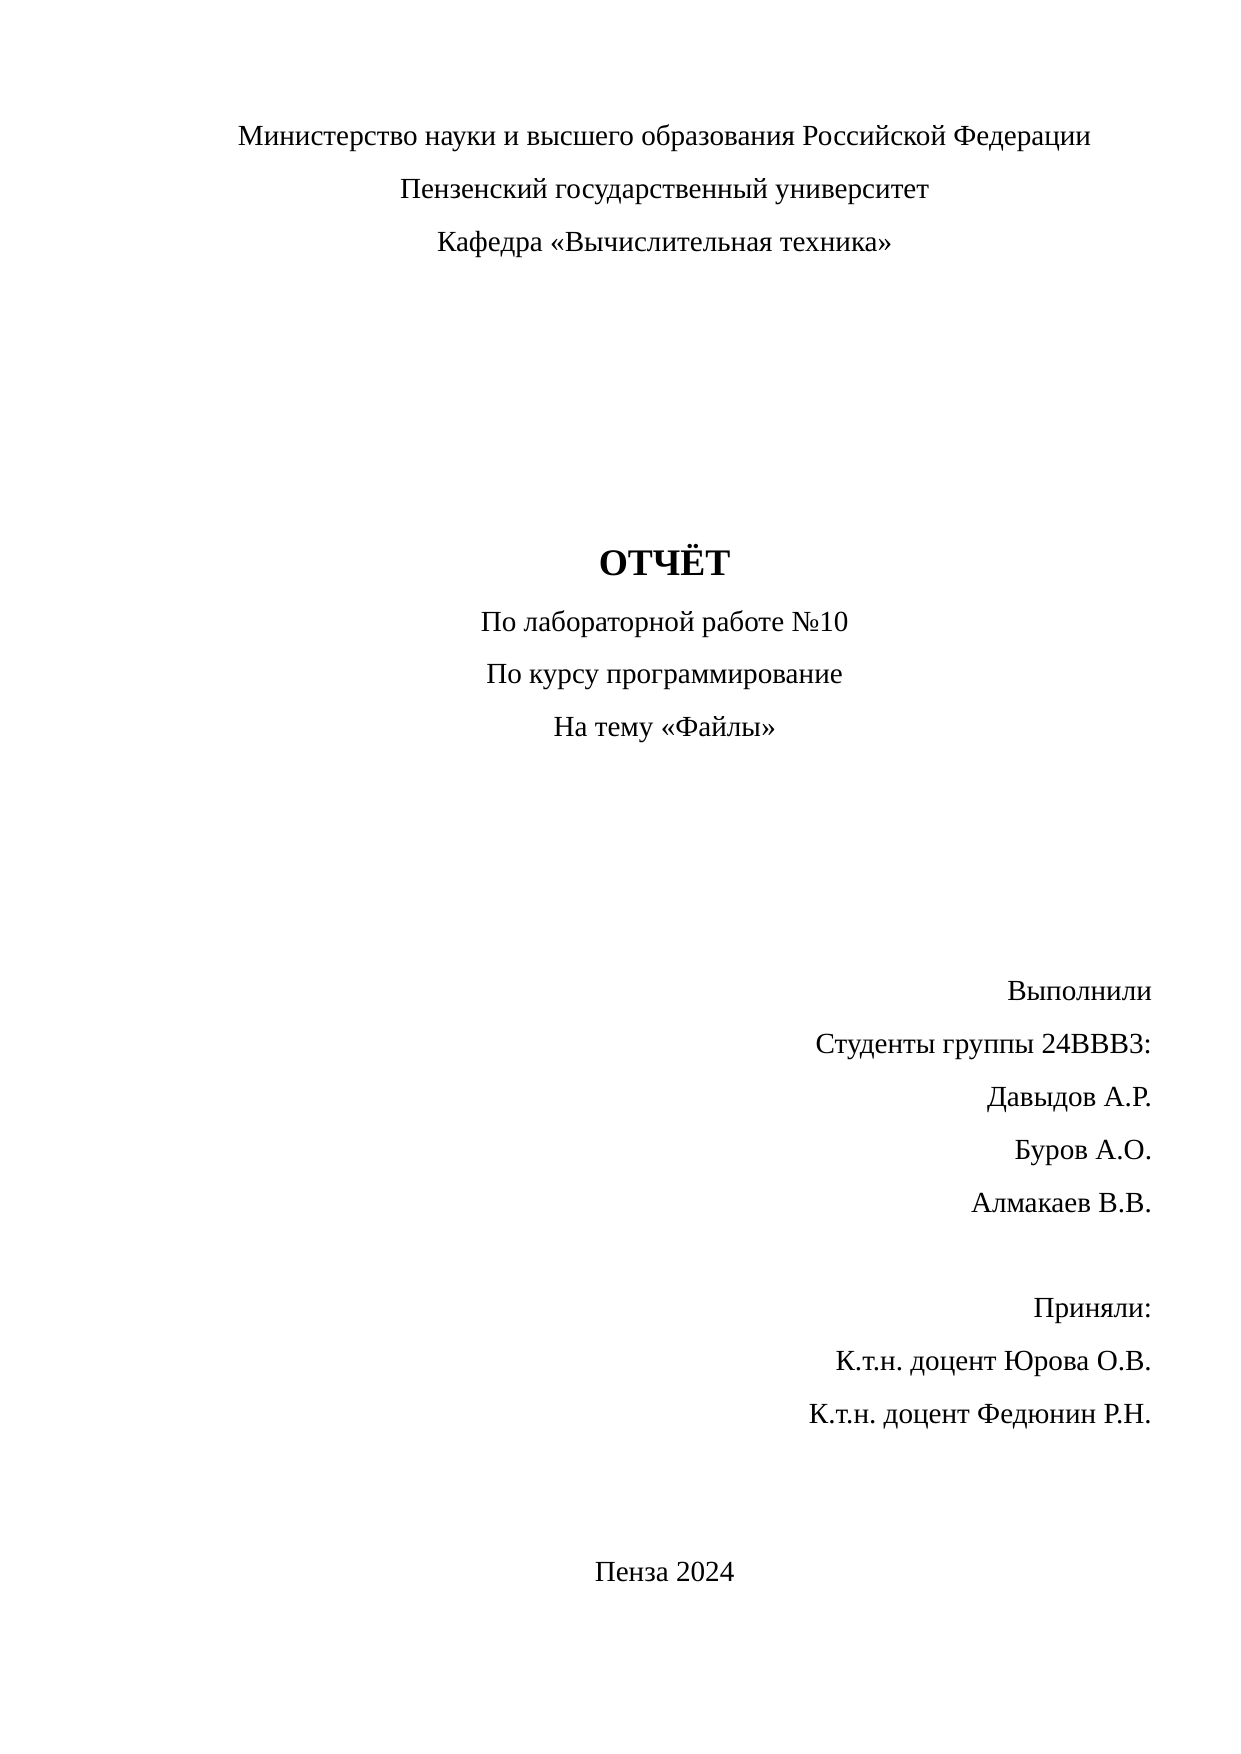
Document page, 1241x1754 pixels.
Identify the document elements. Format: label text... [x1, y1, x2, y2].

text На тему «Файлы» [177, 709, 1152, 743]
text Приняли: [177, 1290, 1152, 1324]
text Министерство науки и высшего образования Российской Федерации [177, 118, 1152, 152]
text К.т.н. доцент Федюнин Р.Н. [177, 1396, 1152, 1429]
text По лабораторной работе №10 [177, 604, 1152, 637]
text Давыдов А.Р. [177, 1079, 1152, 1113]
text Кафедра «Вычислительная техника» [177, 224, 1152, 257]
text Пензенский государственный университет [177, 171, 1152, 204]
text Буров А.О. [177, 1132, 1152, 1166]
text ОТЧЁТ [177, 541, 1152, 584]
text К.т.н. доцент Юрова О.В. [177, 1343, 1152, 1377]
text По курсу программирование [177, 657, 1152, 690]
text Пенза 2024 [177, 1554, 1152, 1588]
text Студенты группы 24ВВВ3: [177, 1026, 1152, 1060]
text Алмакаев В.В. [177, 1185, 1152, 1218]
text Выполнили [177, 973, 1152, 1007]
